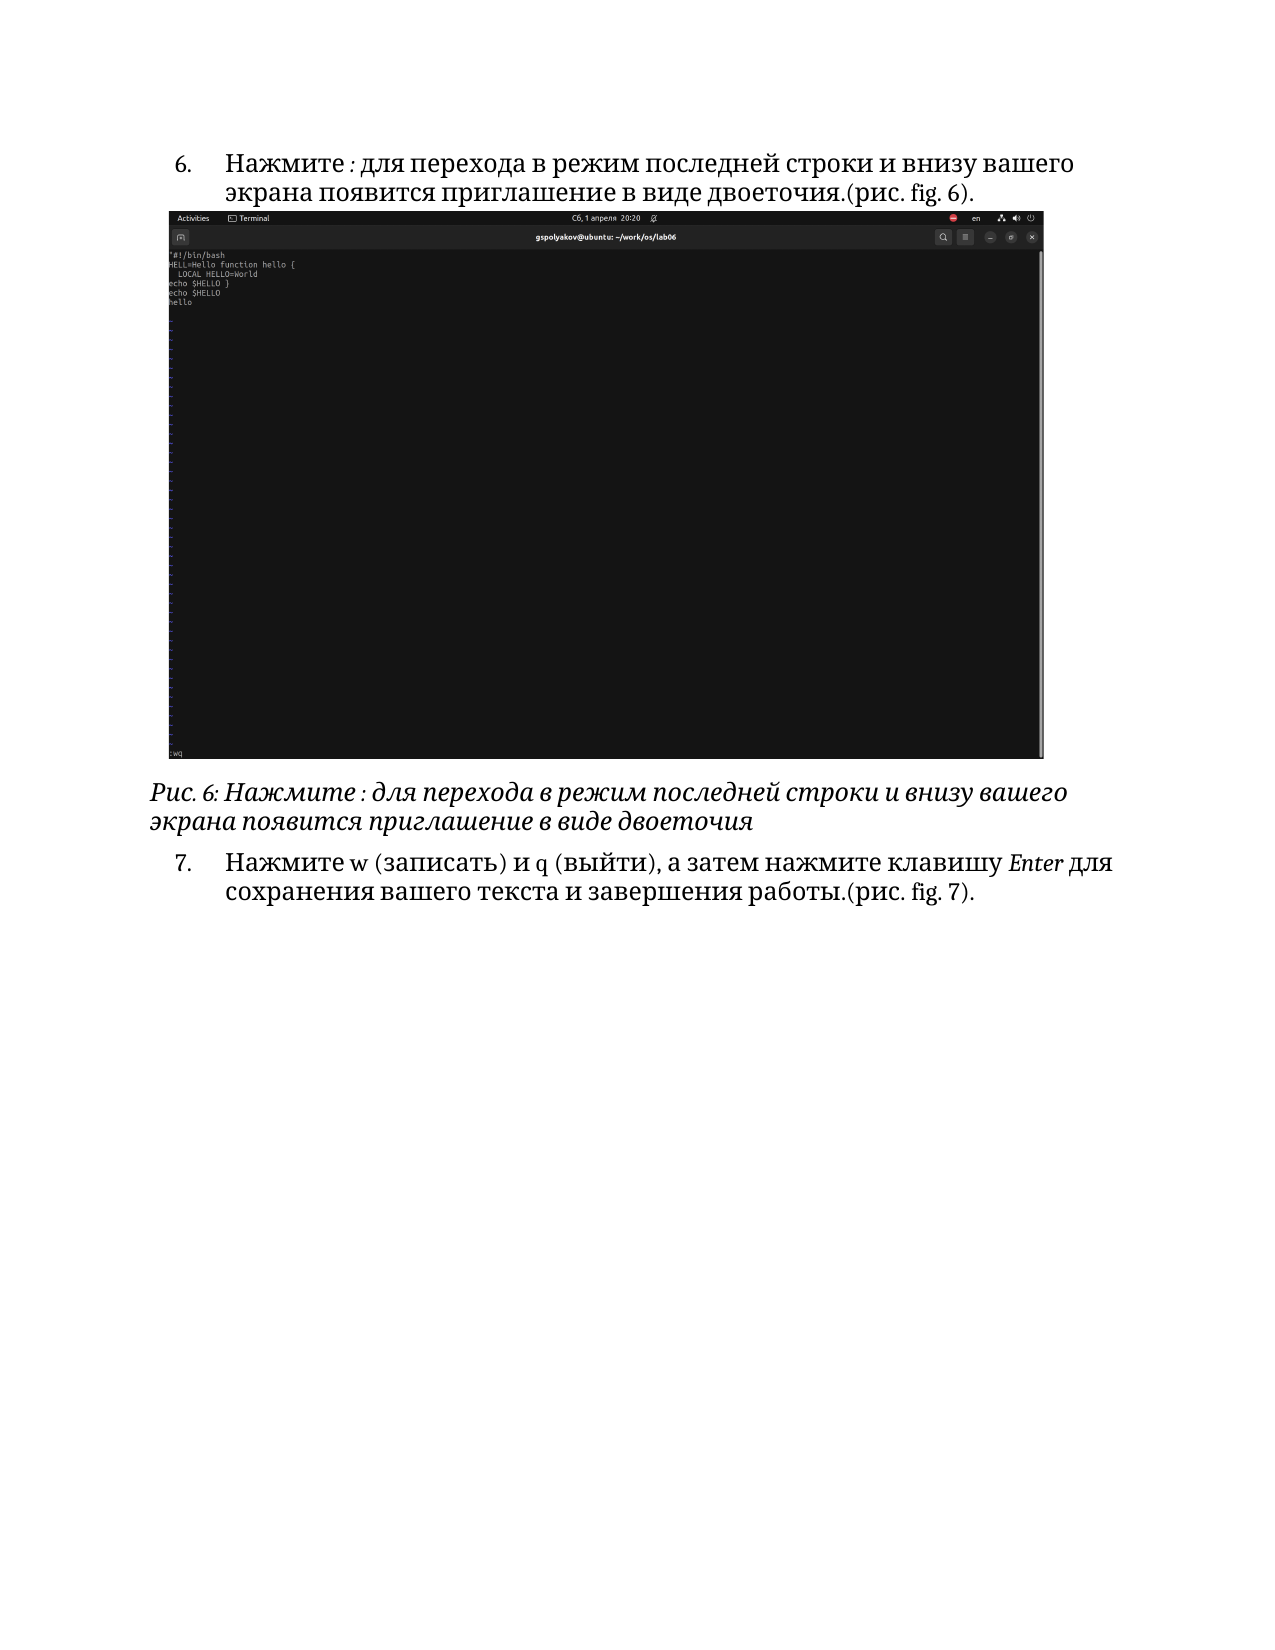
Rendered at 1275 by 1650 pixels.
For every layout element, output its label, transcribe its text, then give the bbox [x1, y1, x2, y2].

list Нажмите : для перехода в режим последней строки и внизу вашего экрана появится приглашение в виде двоеточия.(рис. fig. 6). [175, 150, 1125, 207]
picture [168, 211, 1044, 759]
list Нажмите w (записать) и q (выйти), а затем нажмите клавишу Enter для сохранения вашего текста и завершения работы.(рис. fig. 7). [175, 849, 1125, 906]
text Рис. 6: Нажмите : для перехода в режим последней строки и внизу вашего экрана появится приглашение в виде двоеточия [150, 779, 1125, 836]
